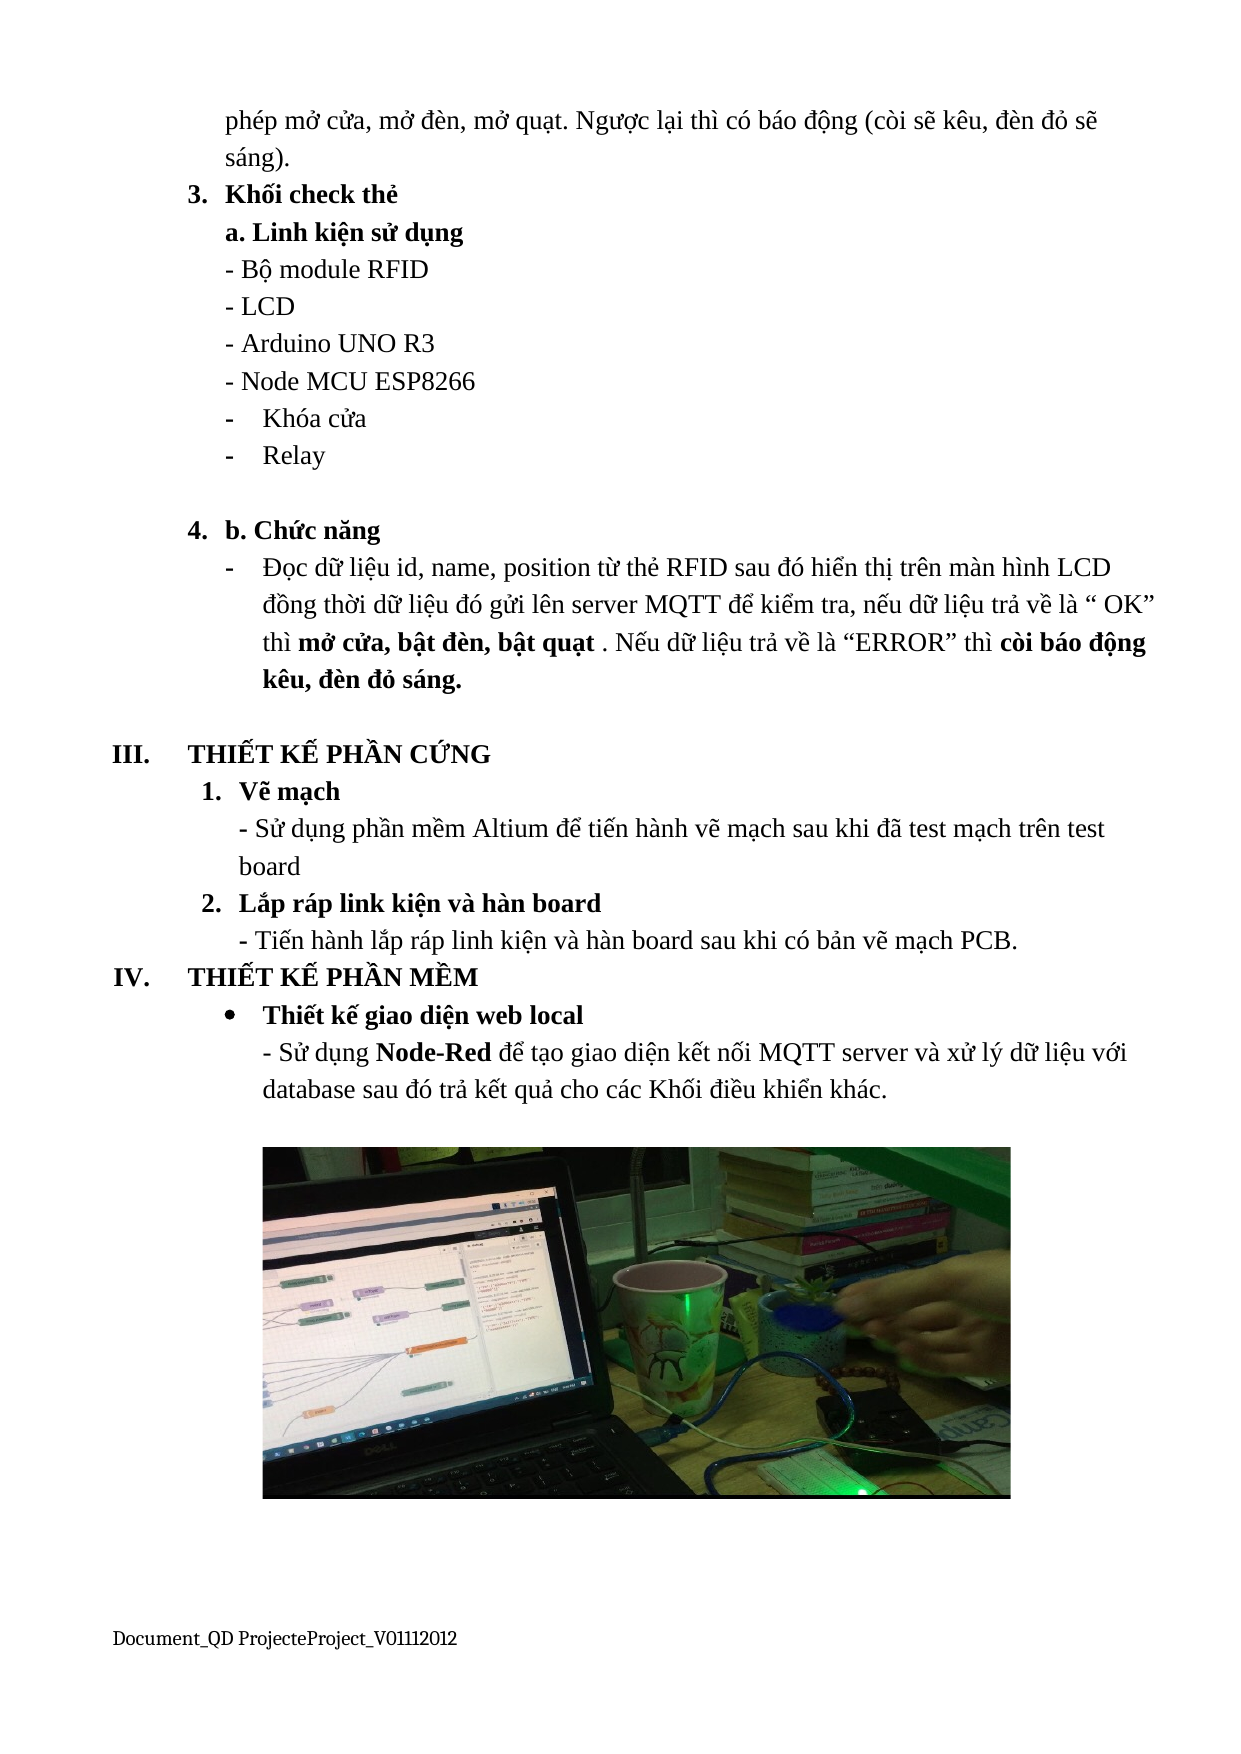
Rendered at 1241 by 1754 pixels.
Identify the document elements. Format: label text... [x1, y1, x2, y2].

list THIẾT KẾ PHẦN CỨNG [150, 738, 1165, 769]
list Khối check thẻ a. Linh kiện sử dụng - Bộ module RFID - LCD - Arduino UNO R3 - Node MCU ESP8266 [187, 178, 1165, 396]
picture [262, 1147, 1011, 1499]
list THIẾT KẾ PHẦN MỀM [150, 961, 1165, 993]
list Vẽ mạch - Sử dụng phần mềm Altium để tiến hành vẽ mạch sau khi đã test mạch trên test board [201, 775, 1165, 881]
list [187, 104, 1165, 172]
list b. Chức năng [187, 514, 1165, 545]
list Đọc dữ liệu id, name, position từ thẻ RFID sau đó hiển thị trên màn hình LCD đồng thời dữ liệu đó gửi lên server MQTT để kiểm tra, nếu dữ liệu trả về là “ OK” thì mở cửa, bật đèn, bật quạt . Nếu dữ liệu trả về là “ERROR” thì còi báo động kêu, đèn đỏ sáng. [225, 551, 1165, 694]
list Khóa cửa [225, 402, 1165, 433]
list Lắp ráp link kiện và hàn board - Tiến hành lắp ráp linh kiện và hàn board sau khi có bản vẽ mạch PCB. [201, 887, 1165, 955]
list Relay [225, 439, 1165, 471]
